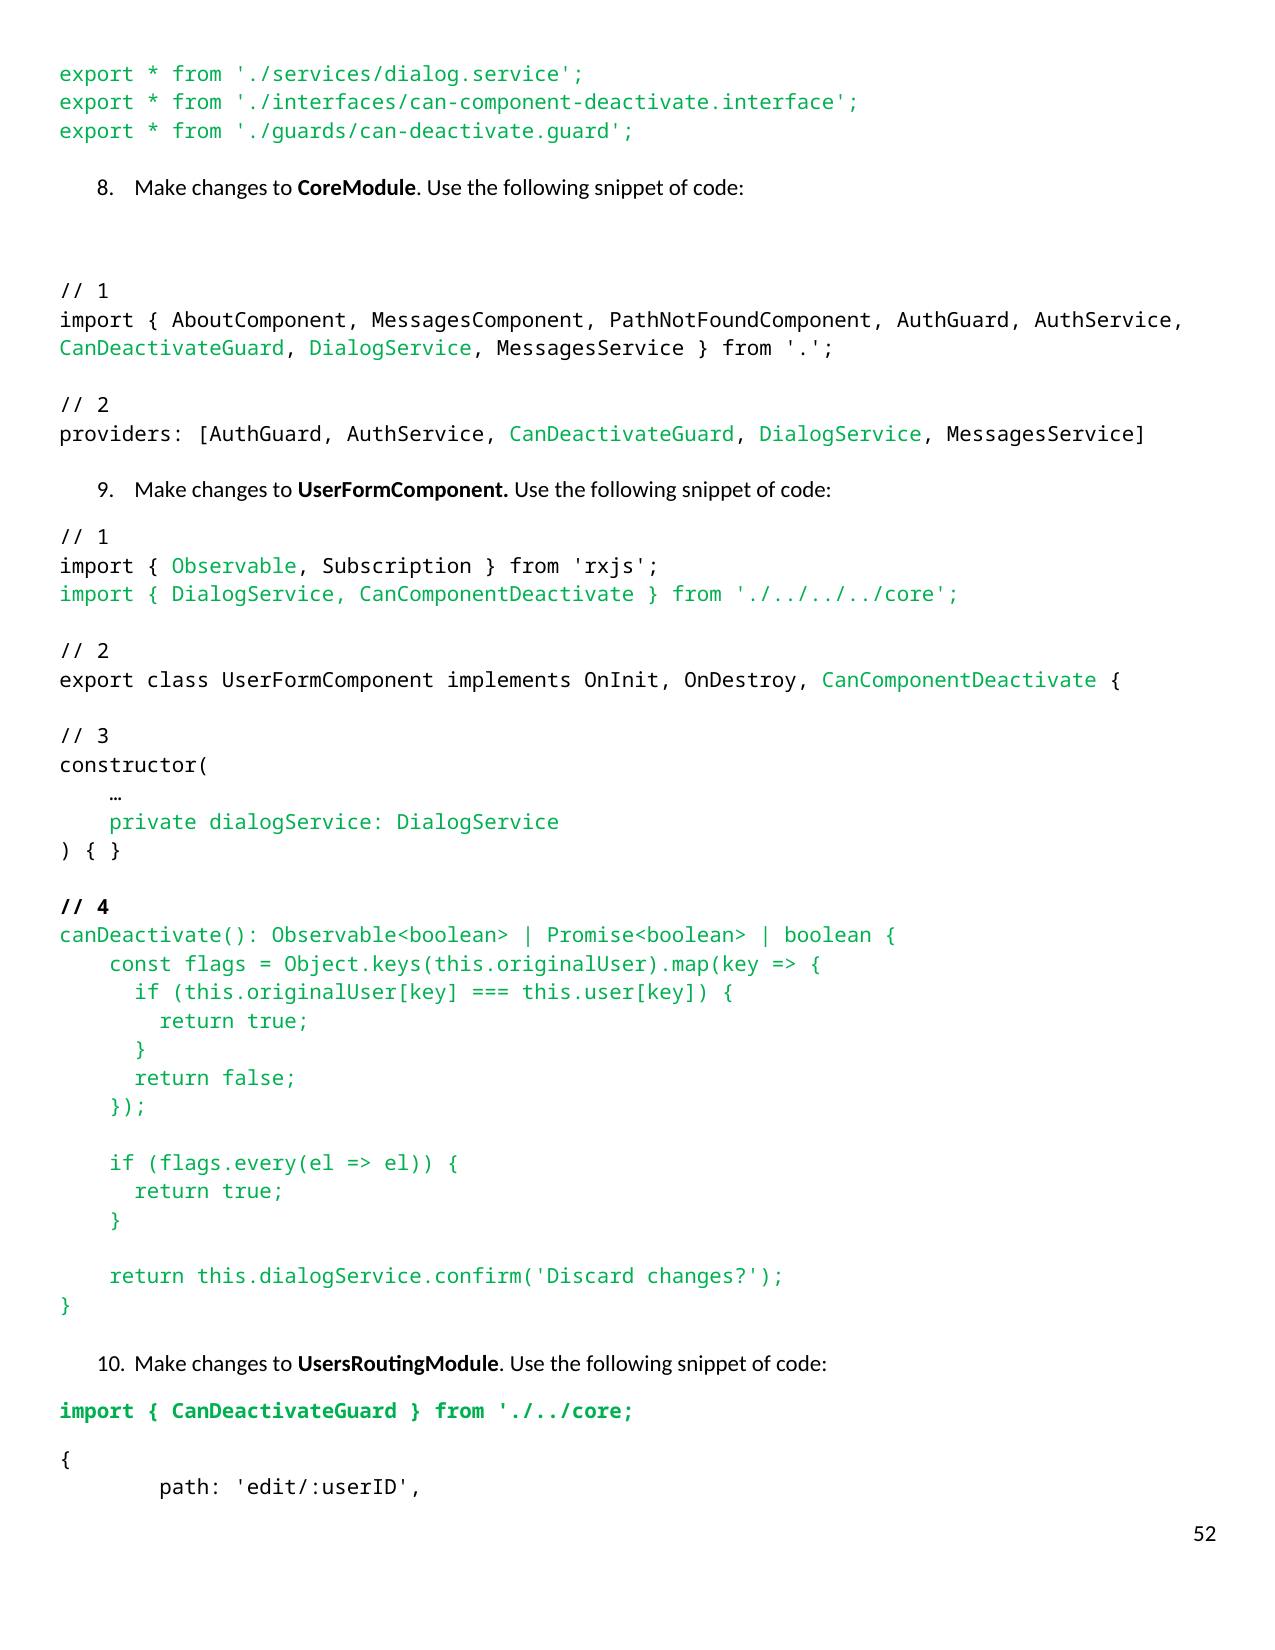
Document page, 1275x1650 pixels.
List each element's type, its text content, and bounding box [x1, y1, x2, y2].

text const flags = Object.keys(this.originalUser).map(key => { [59, 949, 1216, 977]
text export * from './interfaces/can-component-deactivate.interface'; [59, 87, 1216, 116]
text … [59, 778, 1216, 807]
text return true; [59, 1177, 1216, 1205]
text import { CanDeactivateGuard } from './../core; [59, 1396, 1216, 1425]
text // 2 [59, 390, 1216, 419]
text if (flags.every(el => el)) { [59, 1148, 1216, 1177]
text // 1 [59, 277, 1216, 305]
text providers: [AuthGuard, AuthService, CanDeactivateGuard, DialogService, MessagesService] [59, 419, 1216, 447]
text export class UserFormComponent implements OnInit, OnDestroy, CanComponentDeactivate { [59, 665, 1216, 693]
text return true; [59, 1006, 1216, 1034]
text { [59, 1444, 1216, 1472]
text // 4 [59, 892, 1216, 921]
text } [59, 1290, 1216, 1318]
text // 1 [59, 522, 1216, 551]
text return false; [59, 1063, 1216, 1091]
text export * from './guards/can-deactivate.guard'; [59, 116, 1216, 144]
text ) { } [59, 835, 1216, 864]
text path: 'edit/:userID', [59, 1472, 1216, 1501]
text if (this.originalUser[key] === this.user[key]) { [59, 977, 1216, 1006]
text // 3 [59, 722, 1216, 750]
text import { AboutComponent, MessagesComponent, PathNotFoundComponent, AuthGuard, AuthService, CanDeactivateGuard, DialogService, MessagesService } from '.'; [59, 305, 1216, 362]
text constructor( [59, 750, 1216, 778]
text // 2 [59, 636, 1216, 665]
text import { DialogService, CanComponentDeactivate } from './../../../core'; [59, 579, 1216, 608]
text }); [59, 1091, 1216, 1120]
text } [59, 1205, 1216, 1233]
text return this.dialogService.confirm('Discard changes?'); [59, 1261, 1216, 1290]
text } [59, 1034, 1216, 1063]
text import { Observable, Subscription } from 'rxjs'; [59, 551, 1216, 579]
text canDeactivate(): Observable<boolean> | Promise<boolean> | boolean { [59, 921, 1216, 949]
list Make changes to CoreModule. Use the following snippet of code: [97, 173, 1216, 201]
text export * from './services/dialog.service'; [59, 59, 1216, 87]
text private dialogService: DialogService [59, 807, 1216, 835]
list Make changes to UserFormComponent. Use the following snippet of code: [97, 476, 1216, 504]
list Make changes to UsersRoutingModule. Use the following snippet of code: [97, 1349, 1216, 1378]
